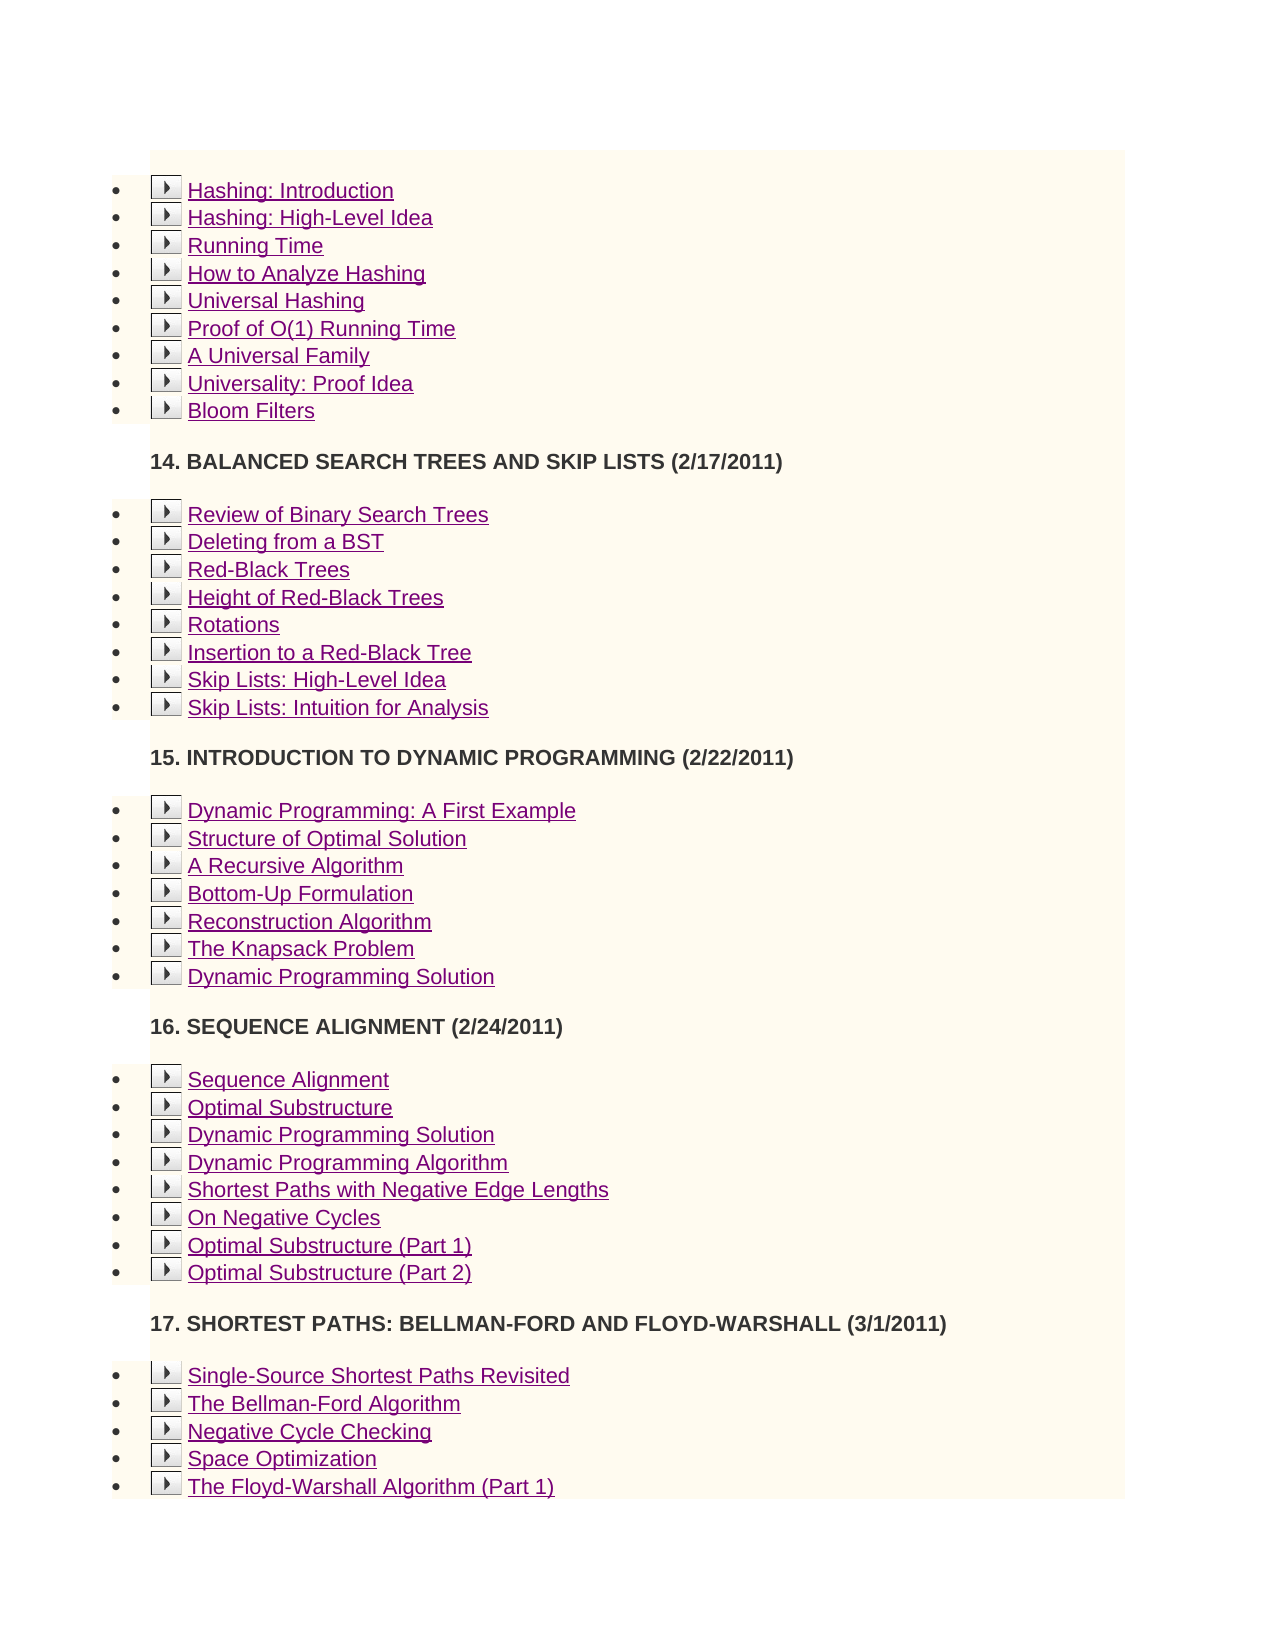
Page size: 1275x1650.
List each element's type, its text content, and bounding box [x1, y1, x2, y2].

picture [150, 1092, 182, 1116]
list Running Time [112, 230, 1125, 258]
picture [150, 1388, 182, 1412]
picture [150, 1202, 182, 1226]
list Reconstruction Algorithm [112, 906, 1125, 934]
picture [150, 961, 182, 985]
list The Bellman-Ford Algorithm [112, 1389, 1125, 1416]
list Skip Lists: High-Level Idea [112, 665, 1125, 692]
list Structure of Optimal Solution [112, 823, 1125, 851]
picture [150, 1119, 182, 1143]
list Universality: Proof Idea [112, 368, 1125, 396]
picture [150, 499, 182, 523]
list Dynamic Programming Solution [112, 961, 1125, 989]
list Optimal Substructure (Part 2) [112, 1258, 1125, 1285]
list Dynamic Programming: A First Example [112, 796, 1125, 823]
picture [150, 795, 182, 819]
picture [150, 906, 182, 929]
picture [150, 285, 182, 309]
picture [150, 1064, 182, 1088]
picture [150, 313, 182, 337]
list Insertion to a Red-Black Tree [112, 637, 1125, 665]
picture [150, 202, 182, 226]
list Height of Red-Black Trees [112, 582, 1125, 610]
list Universal Hashing [112, 286, 1125, 313]
list Hashing: Introduction [112, 175, 1125, 203]
picture [150, 933, 182, 957]
picture [150, 692, 182, 716]
picture [150, 368, 182, 392]
picture [150, 582, 182, 605]
list The Floyd-Warshall Algorithm (Part 1) [112, 1471, 1125, 1499]
list Negative Cycle Checking [112, 1416, 1125, 1444]
picture [150, 823, 182, 847]
list A Recursive Algorithm [112, 851, 1125, 878]
picture [150, 1361, 182, 1384]
picture [150, 1230, 182, 1254]
picture [150, 1175, 182, 1198]
list Rotations [112, 610, 1125, 637]
text 17. SHORTEST PATHS: BELLMAN-FORD AND FLOYD-WARSHALL (3/1/2011) [150, 1311, 1125, 1336]
list Bloom Filters [112, 396, 1125, 424]
picture [150, 878, 182, 902]
picture [150, 258, 182, 281]
list On Negative Cycles [112, 1203, 1125, 1230]
picture [150, 554, 182, 578]
picture [150, 1257, 182, 1281]
picture [150, 396, 182, 419]
picture [150, 1147, 182, 1171]
picture [150, 1443, 182, 1467]
list Shortest Paths with Negative Edge Lengths [112, 1175, 1125, 1203]
list The Knapsack Problem [112, 934, 1125, 961]
list Optimal Substructure (Part 1) [112, 1230, 1125, 1258]
list Red-Black Trees [112, 554, 1125, 582]
list Space Optimization [112, 1444, 1125, 1471]
text 16. SEQUENCE ALIGNMENT (2/24/2011) [150, 1014, 1125, 1039]
list Sequence Alignment [112, 1064, 1125, 1092]
list Hashing: High-Level Idea [112, 203, 1125, 230]
picture [150, 340, 182, 364]
picture [150, 609, 182, 633]
picture [150, 230, 182, 254]
text 15. INTRODUCTION TO DYNAMIC PROGRAMMING (2/22/2011) [150, 745, 1125, 771]
picture [150, 851, 182, 874]
picture [150, 1471, 182, 1495]
text 14. BALANCED SEARCH TREES AND SKIP LISTS (2/17/2011) [150, 449, 1125, 474]
picture [150, 1416, 182, 1440]
list Bottom-Up Formulation [112, 878, 1125, 906]
picture [150, 637, 182, 661]
list Skip Lists: Intuition for Analysis [112, 692, 1125, 720]
list Dynamic Programming Algorithm [112, 1147, 1125, 1175]
list Proof of O(1) Running Time [112, 313, 1125, 341]
picture [150, 526, 182, 550]
list Deleting from a BST [112, 527, 1125, 554]
list Single-Source Shortest Paths Revisited [112, 1361, 1125, 1389]
list Review of Binary Search Trees [112, 499, 1125, 527]
list A Universal Family [112, 341, 1125, 368]
list Optimal Substructure [112, 1092, 1125, 1120]
picture [150, 665, 182, 688]
list How to Analyze Hashing [112, 258, 1125, 286]
list Dynamic Programming Solution [112, 1120, 1125, 1147]
picture [150, 175, 182, 199]
